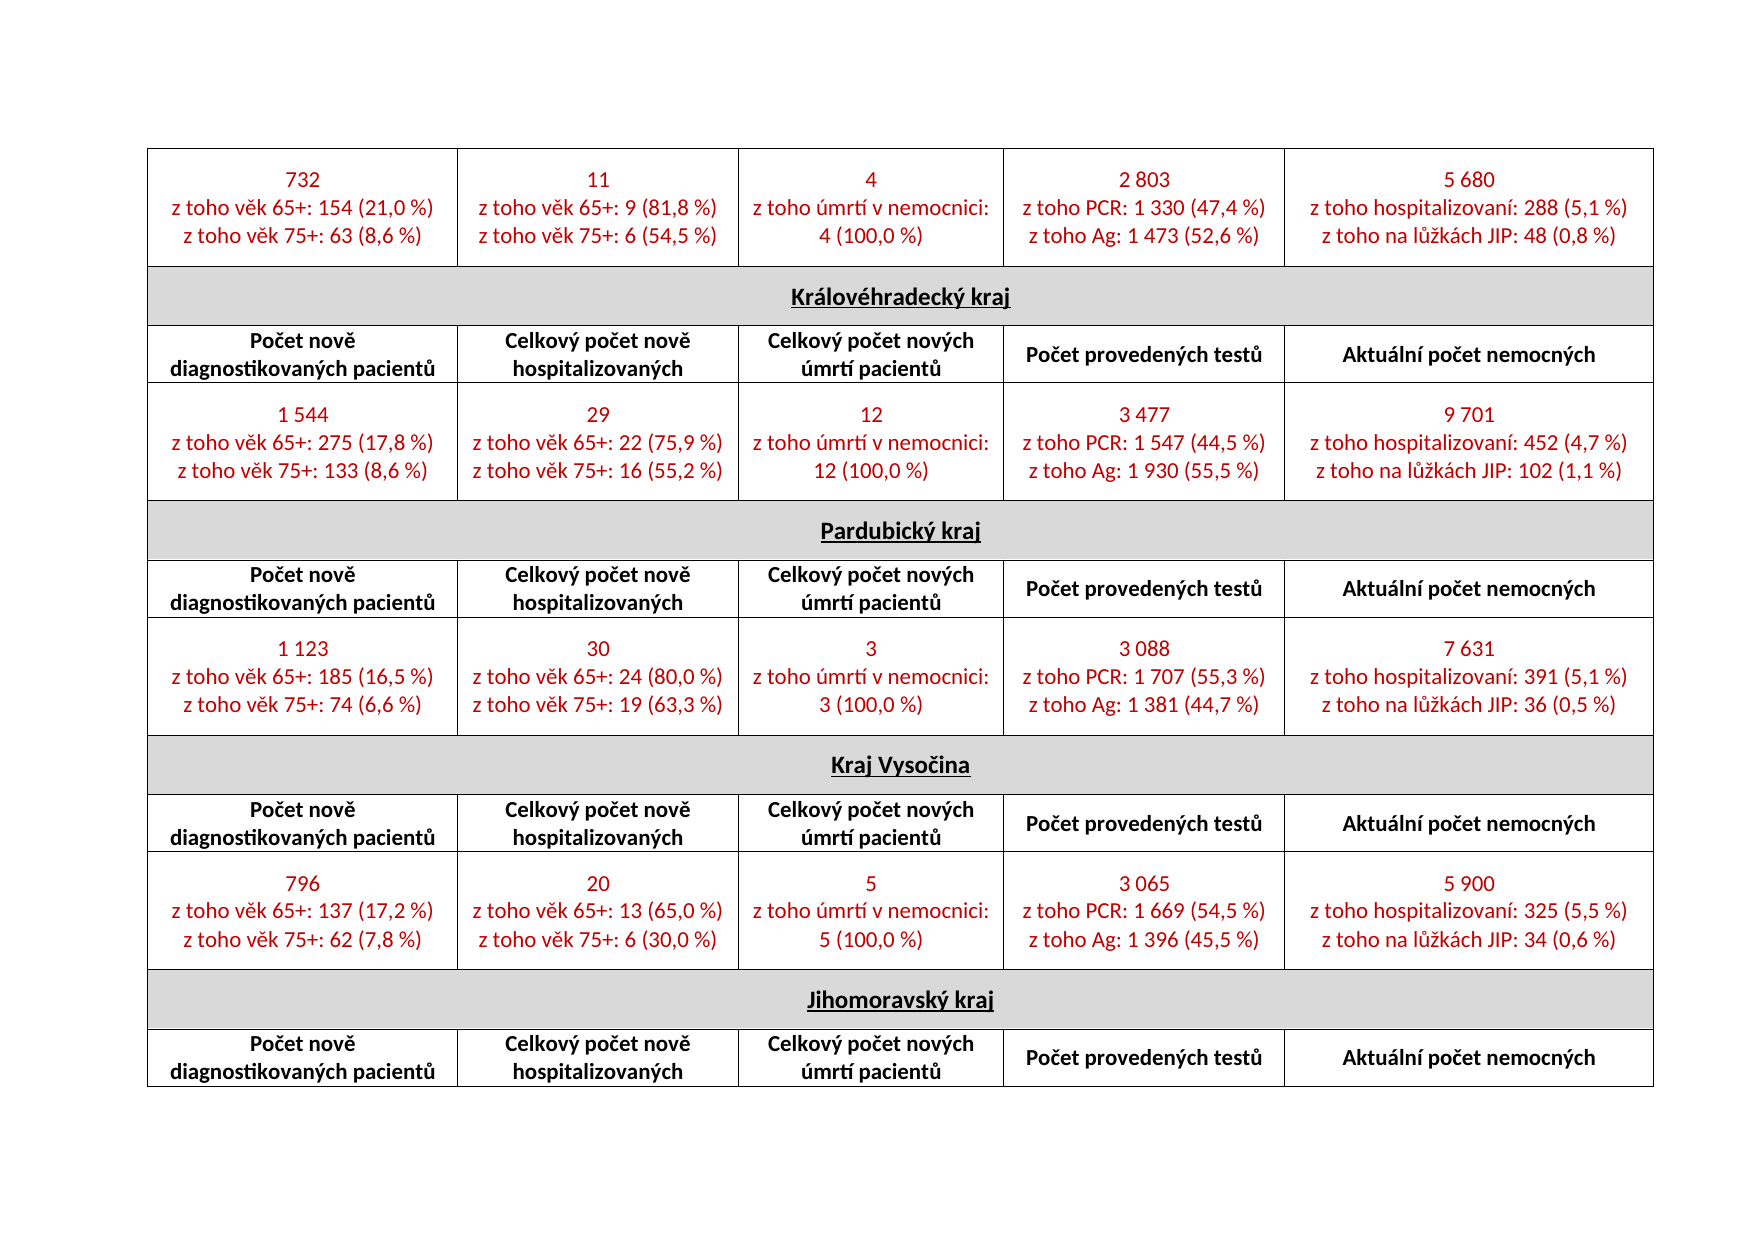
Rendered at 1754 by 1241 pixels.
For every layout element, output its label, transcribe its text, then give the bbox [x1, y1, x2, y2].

table_cell Jihomoravský kraj [148, 970, 1653, 1028]
table_cell 3 477 z toho PCR: 1 547 (44,5 %) z toho Ag: 1 930 (55,5 %) [1004, 383, 1284, 500]
table_cell Celkový počet nových úmrtí pacientů [739, 326, 1003, 382]
table_cell 29 z toho věk 65+: 22 (75,9 %) z toho věk 75+: 16 (55,2 %) [458, 383, 738, 500]
table_cell Aktuální počet nemocných [1285, 795, 1653, 851]
table_cell 2 803 z toho PCR: 1 330 (47,4 %) z toho Ag: 1 473 (52,6 %) [1004, 149, 1284, 266]
table_cell 12 z toho úmrtí v nemocnici: 12 (100,0 %) [739, 383, 1003, 500]
table_cell Celkový počet nových úmrtí pacientů [739, 561, 1003, 617]
table_cell Počet provedených testů [1004, 1030, 1284, 1086]
table_cell 3 z toho úmrtí v nemocnici: 3 (100,0 %) [739, 618, 1003, 735]
table_cell 5 680 z toho hospitalizovaní: 288 (5,1 %) z toho na lůžkách JIP: 48 (0,8 %) [1285, 149, 1653, 266]
table_cell Počet provedených testů [1004, 561, 1284, 617]
table_cell 5 z toho úmrtí v nemocnici: 5 (100,0 %) [739, 852, 1003, 969]
table_cell Kraj Vysočina [148, 736, 1653, 794]
table_cell Počet nově diagnostikovaných pacientů [148, 795, 457, 851]
table_cell Aktuální počet nemocných [1285, 561, 1653, 617]
table_cell Celkový počet nových úmrtí pacientů [739, 795, 1003, 851]
table_cell Počet nově diagnostikovaných pacientů [148, 561, 457, 617]
table_cell 1 123 z toho věk 65+: 185 (16,5 %) z toho věk 75+: 74 (6,6 %) [148, 618, 457, 735]
table_cell Celkový počet nově hospitalizovaných [458, 326, 738, 382]
table_cell Aktuální počet nemocných [1285, 1030, 1653, 1086]
table_cell 7 631 z toho hospitalizovaní: 391 (5,1 %) z toho na lůžkách JIP: 36 (0,5 %) [1285, 618, 1653, 735]
table_cell 796 z toho věk 65+: 137 (17,2 %) z toho věk 75+: 62 (7,8 %) [148, 852, 457, 969]
table_cell 11 z toho věk 65+: 9 (81,8 %) z toho věk 75+: 6 (54,5 %) [458, 149, 738, 266]
table_cell 9 701 z toho hospitalizovaní: 452 (4,7 %) z toho na lůžkách JIP: 102 (1,1 %) [1285, 383, 1653, 500]
table_cell Počet nově diagnostikovaných pacientů [148, 1030, 457, 1086]
table_cell Pardubický kraj [148, 501, 1653, 559]
table_cell 3 065 z toho PCR: 1 669 (54,5 %) z toho Ag: 1 396 (45,5 %) [1004, 852, 1284, 969]
table_cell 5 900 z toho hospitalizovaní: 325 (5,5 %) z toho na lůžkách JIP: 34 (0,6 %) [1285, 852, 1653, 969]
table_cell 732 z toho věk 65+: 154 (21,0 %) z toho věk 75+: 63 (8,6 %) [148, 149, 457, 266]
table_cell 30 z toho věk 65+: 24 (80,0 %) z toho věk 75+: 19 (63,3 %) [458, 618, 738, 735]
table_cell Počet provedených testů [1004, 795, 1284, 851]
table_cell Aktuální počet nemocných [1285, 326, 1653, 382]
table_cell Celkový počet nově hospitalizovaných [458, 1030, 738, 1086]
table_cell 3 088 z toho PCR: 1 707 (55,3 %) z toho Ag: 1 381 (44,7 %) [1004, 618, 1284, 735]
table_cell 20 z toho věk 65+: 13 (65,0 %) z toho věk 75+: 6 (30,0 %) [458, 852, 738, 969]
table_cell Královéhradecký kraj [148, 267, 1653, 325]
table_cell Celkový počet nově hospitalizovaných [458, 795, 738, 851]
table_cell Počet nově diagnostikovaných pacientů [148, 326, 457, 382]
table_cell 1 544 z toho věk 65+: 275 (17,8 %) z toho věk 75+: 133 (8,6 %) [148, 383, 457, 500]
table_cell Celkový počet nově hospitalizovaných [458, 561, 738, 617]
table_cell 4 z toho úmrtí v nemocnici: 4 (100,0 %) [739, 149, 1003, 266]
table_cell Celkový počet nových úmrtí pacientů [739, 1030, 1003, 1086]
table_cell Počet provedených testů [1004, 326, 1284, 382]
